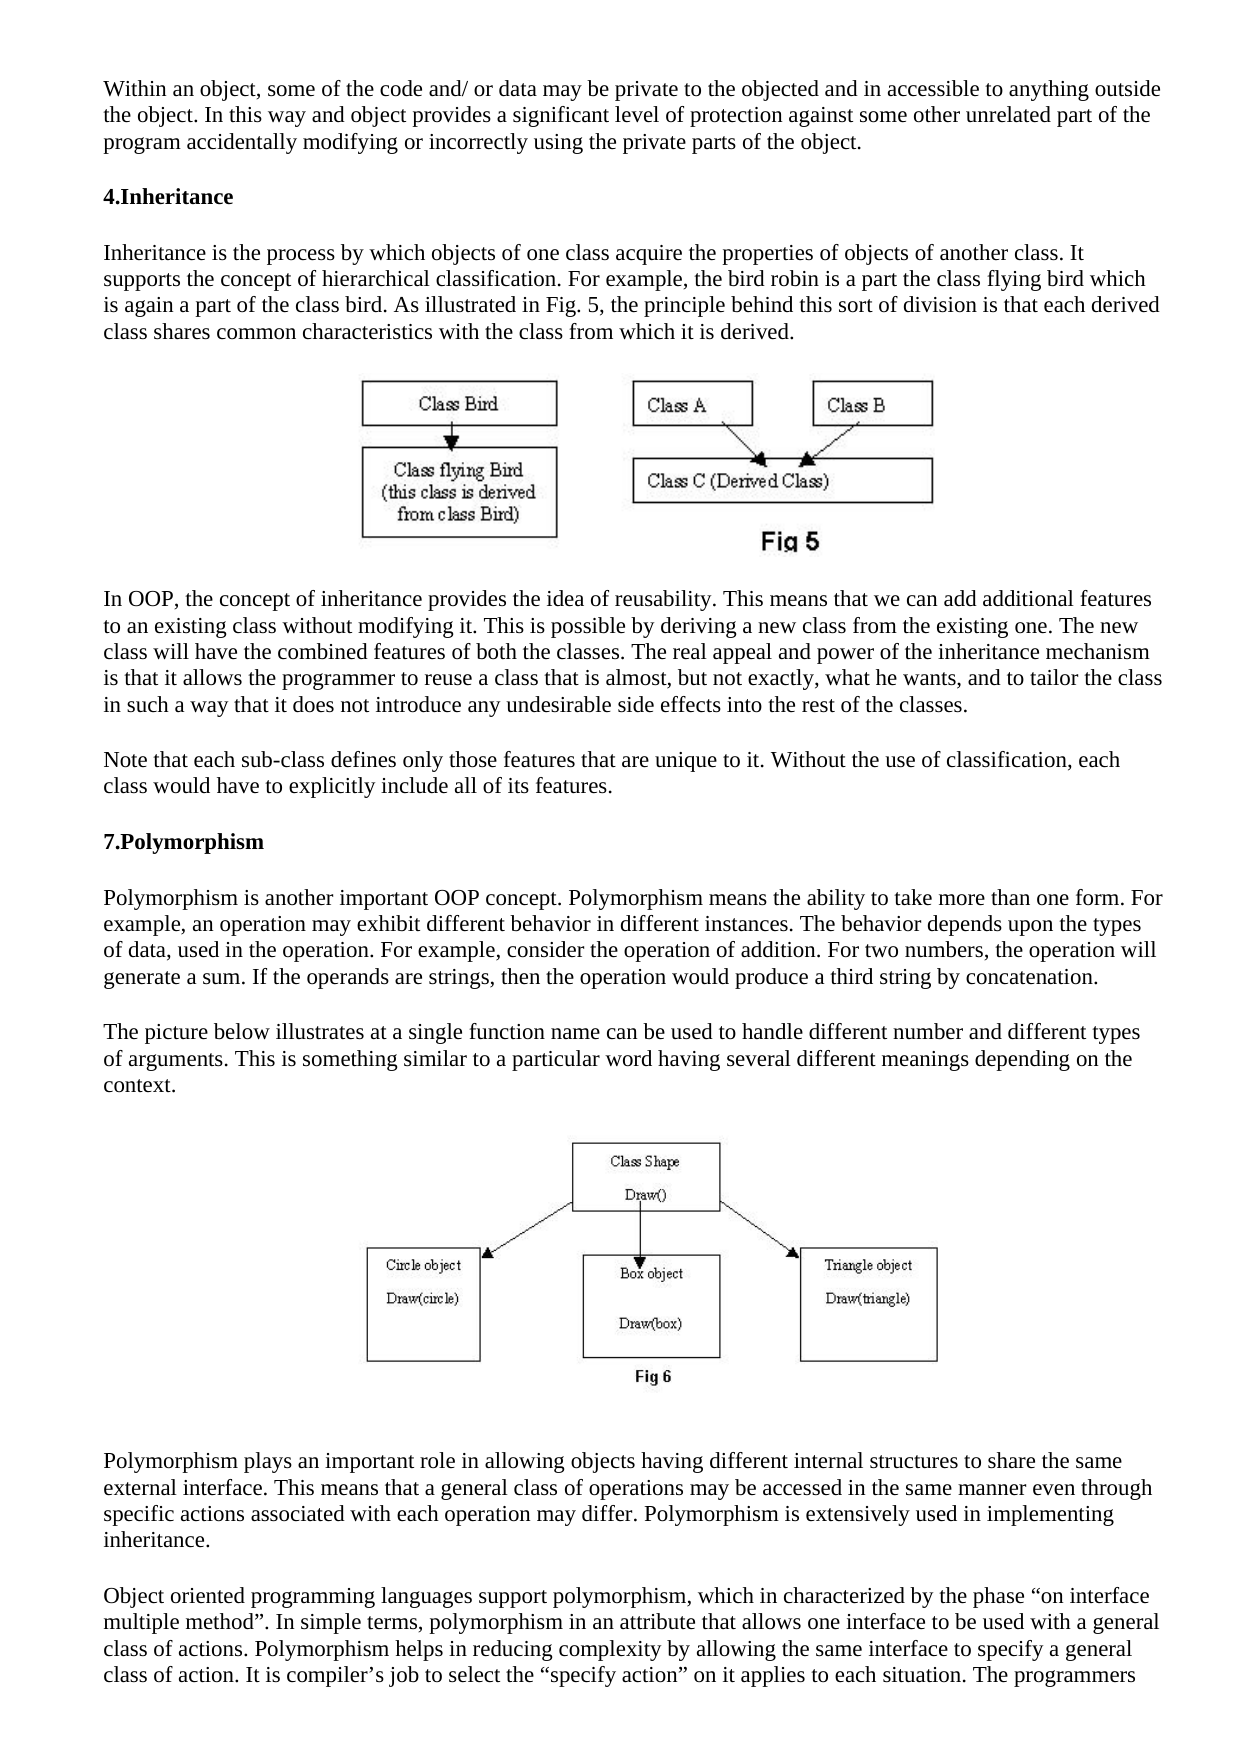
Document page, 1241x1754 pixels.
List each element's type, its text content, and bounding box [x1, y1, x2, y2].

text In OOP, the concept of inheritance provides the idea of reusability. This means that we can add additional features to an existing class without modifying it. This is possible by deriving a new class from the existing one. The new class will have the combined features of both the classes. The real appeal and power of the inheritance mechanism is that it allows the programmer to reuse a class that is almost, but not exactly, what he wants, and to tailor the class in such a way that it does not introduce any undesirable side effects into the rest of the classes. [103, 585, 1165, 717]
text Note that each sub-class defines only those features that are unique to it. Without the use of classification, each class would have to explicitly include all of its features. [103, 746, 1165, 799]
picture [292, 1126, 977, 1419]
text Within an object, some of the code and/ or data may be private to the objected and in accessible to anything outside the object. In this way and object provides a significant level of protection against some other unrelated part of the program accidentally modifying or incorrectly using the private parts of the object. [103, 75, 1165, 154]
text The picture below illustrates at a single function name can be used to handle different number and different types of arguments. This is something similar to a particular word having several different meanings depending on the context. [103, 1018, 1165, 1097]
text 7.Polymorphism [103, 828, 1165, 854]
text Polymorphism is another important OOP concept. Polymorphism means the ability to take more than one form. For example, an operation may exhibit different behavior in different instances. The behavior depends upon the types of data, used in the operation. For example, consider the operation of addition. For two numbers, the operation will generate a sum. If the operands are strings, then the operation would produce a third string by concatenation. [103, 884, 1165, 989]
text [103, 1582, 1165, 1687]
text 4.Inheritance [103, 183, 1165, 209]
text Inheritance is the process by which objects of one class acquire the properties of objects of another class. It supports the concept of hierarchical classification. For example, the bird robin is a part the class flying bird which is again a part of the class bird. As illustrated in Fig. 5, the principle behind this sort of division is that each derived class shares common characteristics with the class from which it is derived. [103, 239, 1165, 344]
picture [309, 373, 960, 557]
text Polymorphism plays an important role in allowing objects having different internal structures to share the same external interface. This means that a general class of operations may be accessed in the same manner even through specific actions associated with each operation may differ. Polymorphism is extensively used in implementing inheritance. [103, 1447, 1165, 1553]
